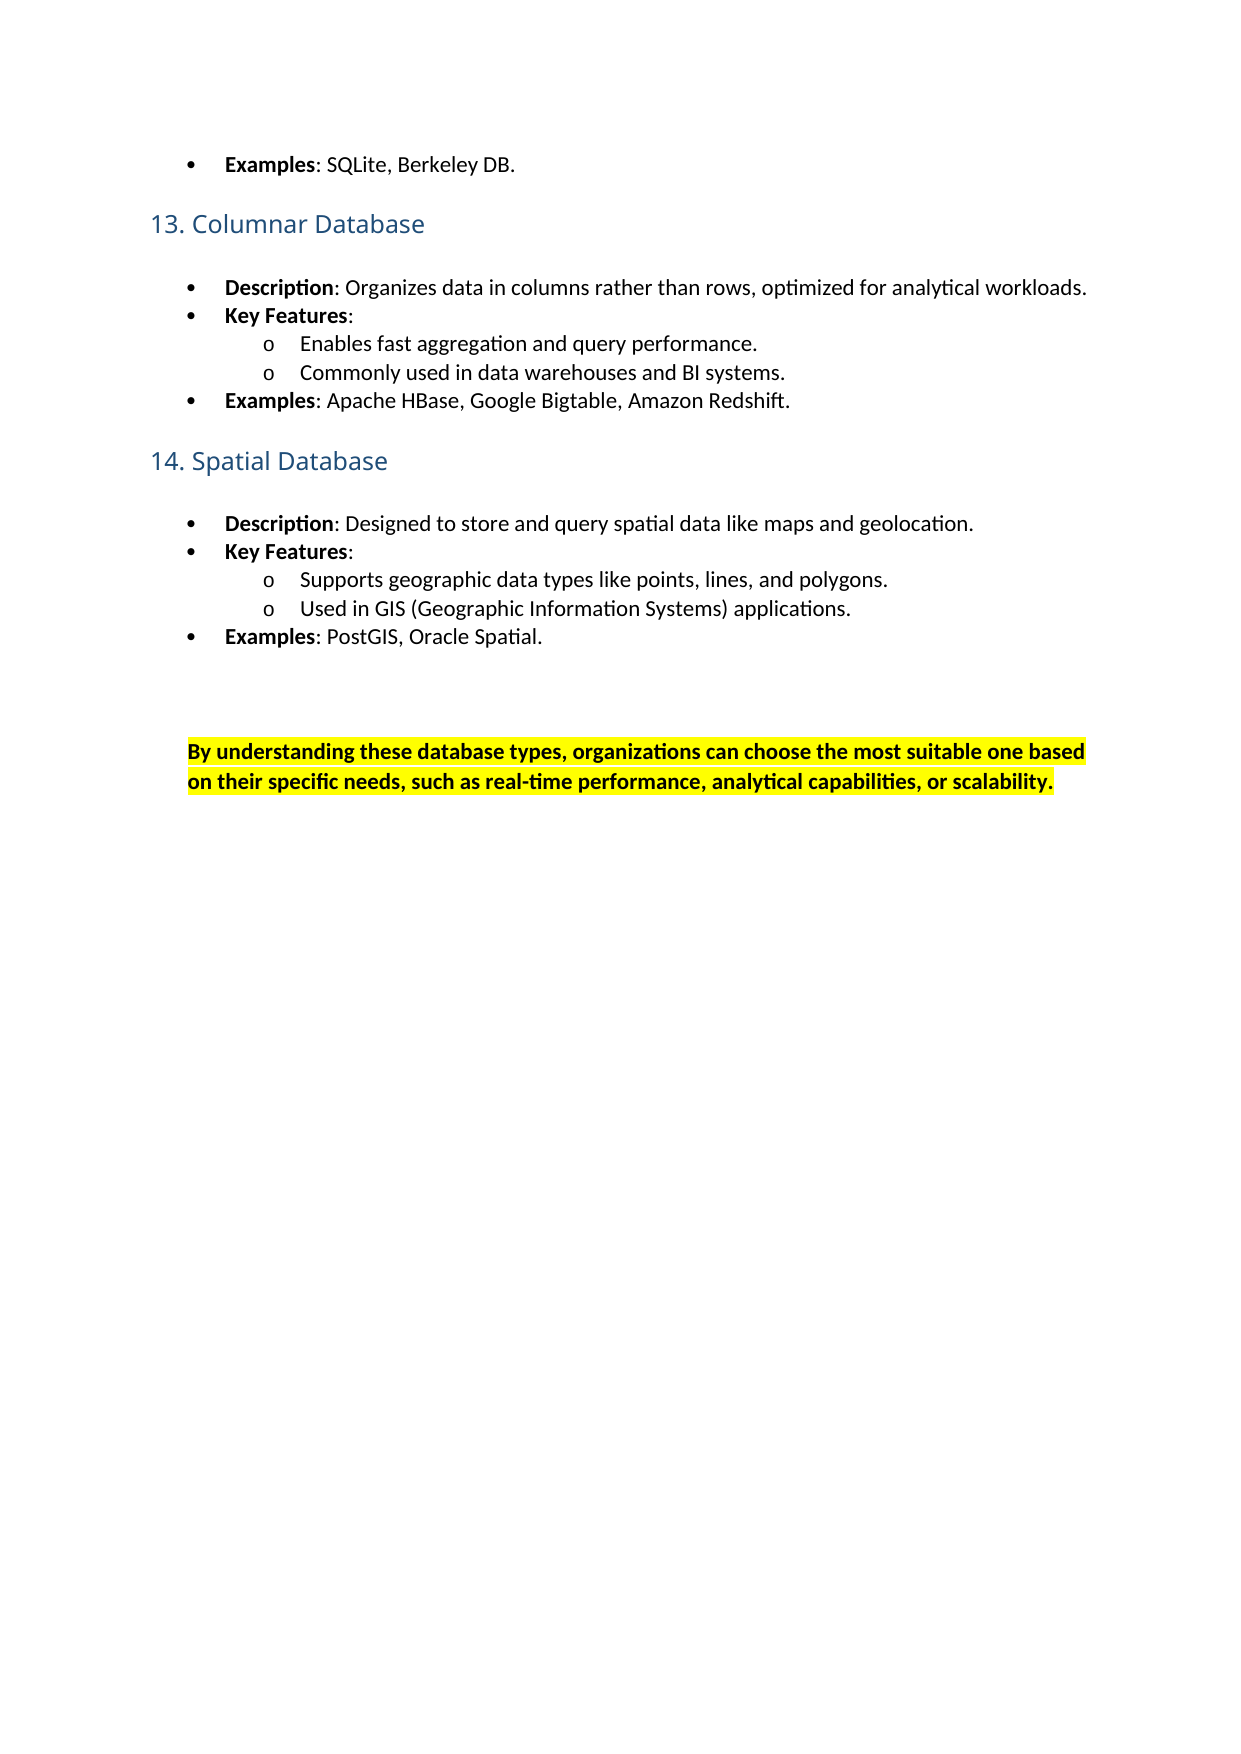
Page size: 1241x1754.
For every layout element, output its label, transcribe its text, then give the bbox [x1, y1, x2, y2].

list Examples: PostGIS, Oracle Spatial. [187, 622, 1090, 651]
subtitle 14. Spatial Database [150, 443, 1090, 477]
list Description: Designed to store and query spatial data like maps and geolocation. [187, 509, 1090, 537]
list Examples: SQLite, Berkeley DB. [187, 150, 1090, 178]
list Description: Organizes data in columns rather than rows, optimized for analytical workloads. [187, 273, 1090, 301]
list Key Features: [187, 301, 1090, 329]
list Key Features: [187, 537, 1090, 565]
list Used in GIS (Geographic Information Systems) applications. [262, 594, 1090, 622]
list Enables fast aggregation and query performance. [262, 329, 1090, 358]
subtitle 13. Columnar Database [150, 207, 1090, 241]
list Commonly used in data warehouses and BI systems. [262, 358, 1090, 386]
list Examples: Apache HBase, Google Bigtable, Amazon Redshift. [187, 386, 1090, 414]
list Supports geographic data types like points, lines, and polygons. [262, 565, 1090, 594]
text By understanding these database types, organizations can choose the most suitable one based on their specific needs, such as real-time performance, analytical capabilities, or scalability. [187, 737, 1090, 795]
